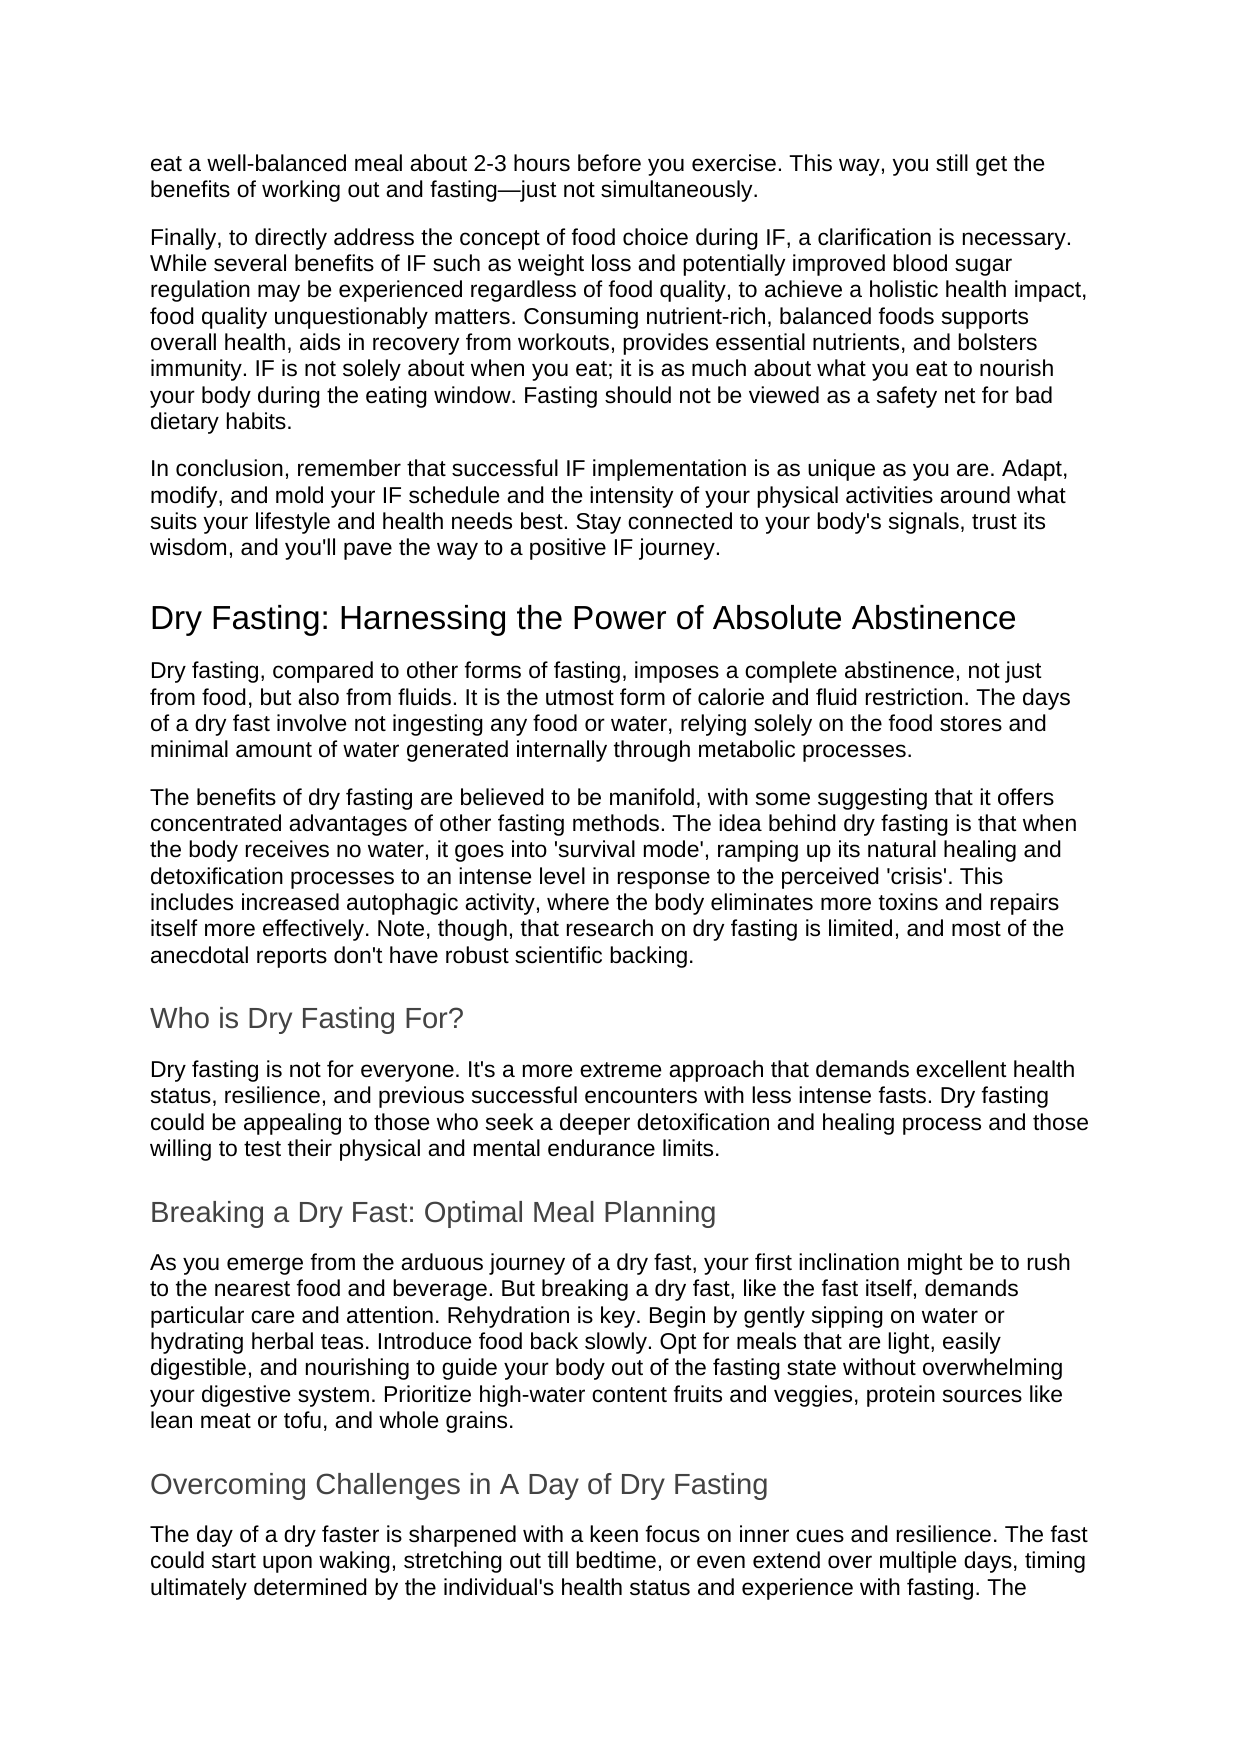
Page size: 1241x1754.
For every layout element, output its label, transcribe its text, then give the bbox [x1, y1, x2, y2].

text In conclusion, remember that successful IF implementation is as unique as you are. Adapt, modify, and mold your IF schedule and the intensity of your physical activities around what suits your lifestyle and health needs best. Stay connected to your body's signals, trust its wisdom, and you'll pave the way to a positive IF journey. [150, 455, 1090, 561]
text Finally, to directly address the concept of food choice during IF, a clarification is necessary. While several benefits of IF such as weight loss and potentially improved blood sugar regulation may be experienced regardless of food quality, to achieve a holistic health impact, food quality unquestionably matters. Consuming nutrient-rich, balanced foods supports overall health, aids in recovery from workouts, provides essential nutrients, and bolsters immunity. IF is not solely about when you eat; it is as much about what you eat to nourish your body during the eating window. Fasting should not be viewed as a safety net for bad dietary habits. [150, 223, 1090, 434]
text As you emerge from the arduous journey of a dry fast, your first inclination might be to rush to the nearest food and beverage. But breaking a dry fast, like the fast itself, demands particular care and attention. Rehydration is key. Begin by gently sipping on water or hydrating herbal teas. Introduce food back slowly. Opt for meals that are light, easily digestible, and nourishing to guide your body out of the fasting state without overwhelming your digestive system. Prioritize high-water content fruits and veggies, protein sources like lean meat or tofu, and whole grains. [150, 1249, 1090, 1433]
text Dry fasting, compared to other forms of fasting, imposes a complete abstinence, not just from food, but also from fluids. It is the utmost form of calorie and fluid restriction. The days of a dry fast involve not ingesting any food or water, relying solely on the food stores and minimal amount of water generated internally through metabolic processes. [150, 657, 1090, 763]
text The benefits of dry fasting are believed to be manifold, with some suggesting that it offers concentrated advantages of other fasting methods. The idea behind dry fasting is that when the body receives no water, it goes into 'survival mode', ramping up its natural healing and detoxification processes to an intense level in response to the perceived 'crisis'. This includes increased autophagic activity, where the body eliminates more toxins and repairs itself more effectively. Note, though, that research on dry fasting is limited, and most of the anecdotal reports don't have robust scientific backing. [150, 784, 1090, 968]
subtitle Who is Dry Fasting For? [150, 1001, 1090, 1035]
subtitle Overcoming Challenges in A Day of Dry Fasting [150, 1467, 1090, 1500]
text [150, 1521, 1090, 1600]
subtitle Breaking a Dry Fast: Optimal Meal Planning [150, 1194, 1090, 1228]
text Dry fasting is not for everyone. It's a more extreme approach that demands excellent health status, resilience, and previous successful encounters with less intense fasts. Dry fasting could be appealing to those who seek a deeper detoxification and healing process and those willing to test their physical and mental endurance limits. [150, 1056, 1090, 1161]
subtitle Dry Fasting: Harnessing the Power of Absolute Abstinence [150, 598, 1090, 637]
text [150, 150, 1090, 203]
